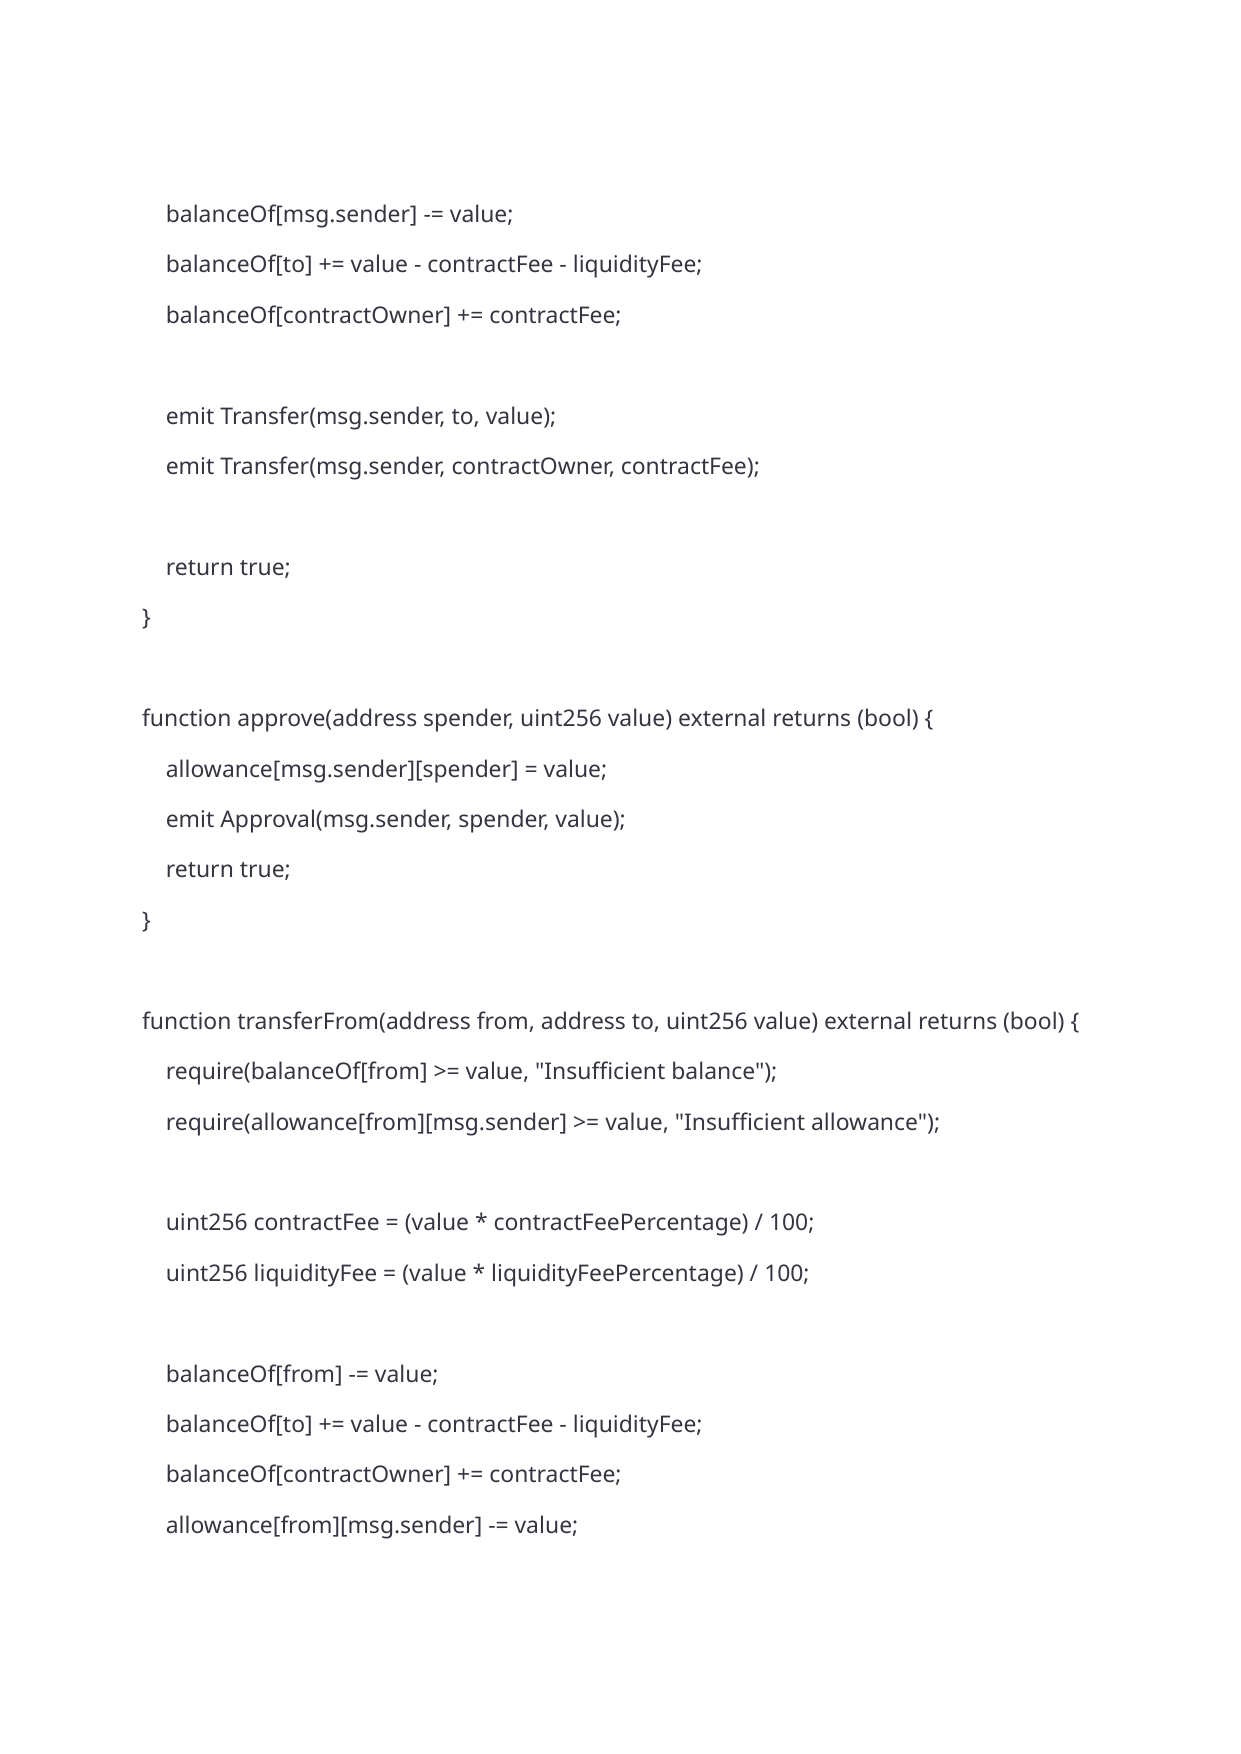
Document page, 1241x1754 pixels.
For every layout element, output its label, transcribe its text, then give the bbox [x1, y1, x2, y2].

text allowance[msg.sender][spender] = value; [118, 753, 1122, 784]
text emit Approval(msg.sender, spender, value); [118, 803, 1122, 834]
text } [118, 601, 1122, 633]
text allowance[from][msg.sender] -= value; [118, 1509, 1122, 1540]
text balanceOf[to] += value - contractFee - liquidityFee; [118, 1408, 1122, 1439]
text function approve(address spender, uint256 value) external returns (bool) { [118, 702, 1122, 733]
text function transferFrom(address from, address to, uint256 value) external returns (bool) { [118, 1005, 1122, 1036]
text return true; [118, 853, 1122, 885]
text balanceOf[to] += value - contractFee - liquidityFee; [118, 248, 1122, 280]
text balanceOf[msg.sender] -= value; [118, 198, 1122, 229]
text require(allowance[from][msg.sender] >= value, "Insufficient allowance"); [118, 1106, 1122, 1137]
text balanceOf[contractOwner] += contractFee; [118, 1458, 1122, 1490]
text require(balanceOf[from] >= value, "Insufficient balance"); [118, 1055, 1122, 1086]
text uint256 liquidityFee = (value * liquidityFeePercentage) / 100; [118, 1257, 1122, 1288]
text balanceOf[contractOwner] += contractFee; [118, 299, 1122, 330]
text uint256 contractFee = (value * contractFeePercentage) / 100; [118, 1206, 1122, 1238]
text emit Transfer(msg.sender, to, value); [118, 400, 1122, 431]
text balanceOf[from] -= value; [118, 1358, 1122, 1389]
text return true; [118, 551, 1122, 582]
text emit Transfer(msg.sender, contractOwner, contractFee); [118, 450, 1122, 481]
text } [118, 904, 1122, 935]
